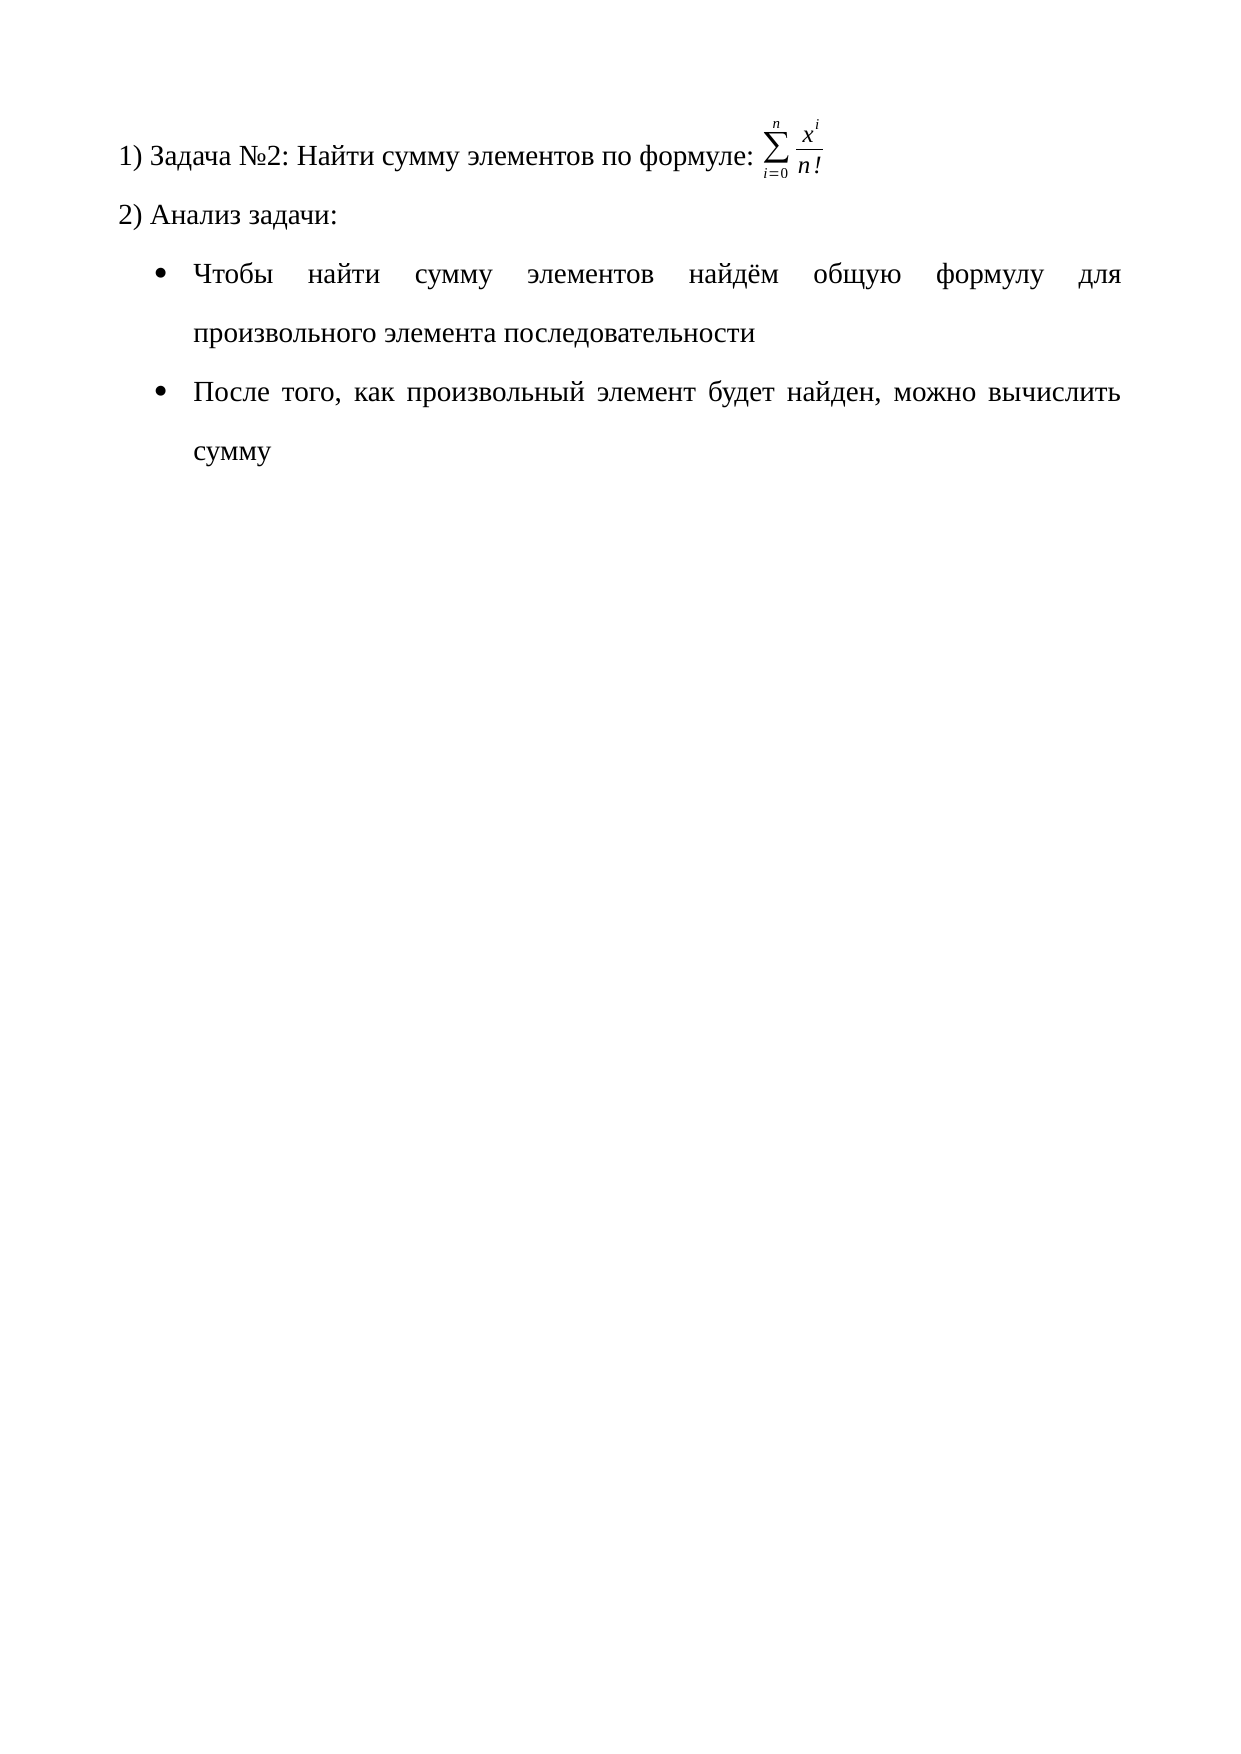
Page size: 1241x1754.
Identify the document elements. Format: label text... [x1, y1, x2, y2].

text 1) Задача №2: Найти сумму элементов по формуле: [118, 118, 1122, 177]
list После того, как произвольный элемент будет найден, можно вычислить сумму [156, 354, 1122, 472]
list Чтобы найти сумму элементов найдём общую формулу для произвольного элемента последовательности [156, 236, 1122, 354]
text 2) Анализ задачи: [118, 177, 1122, 236]
